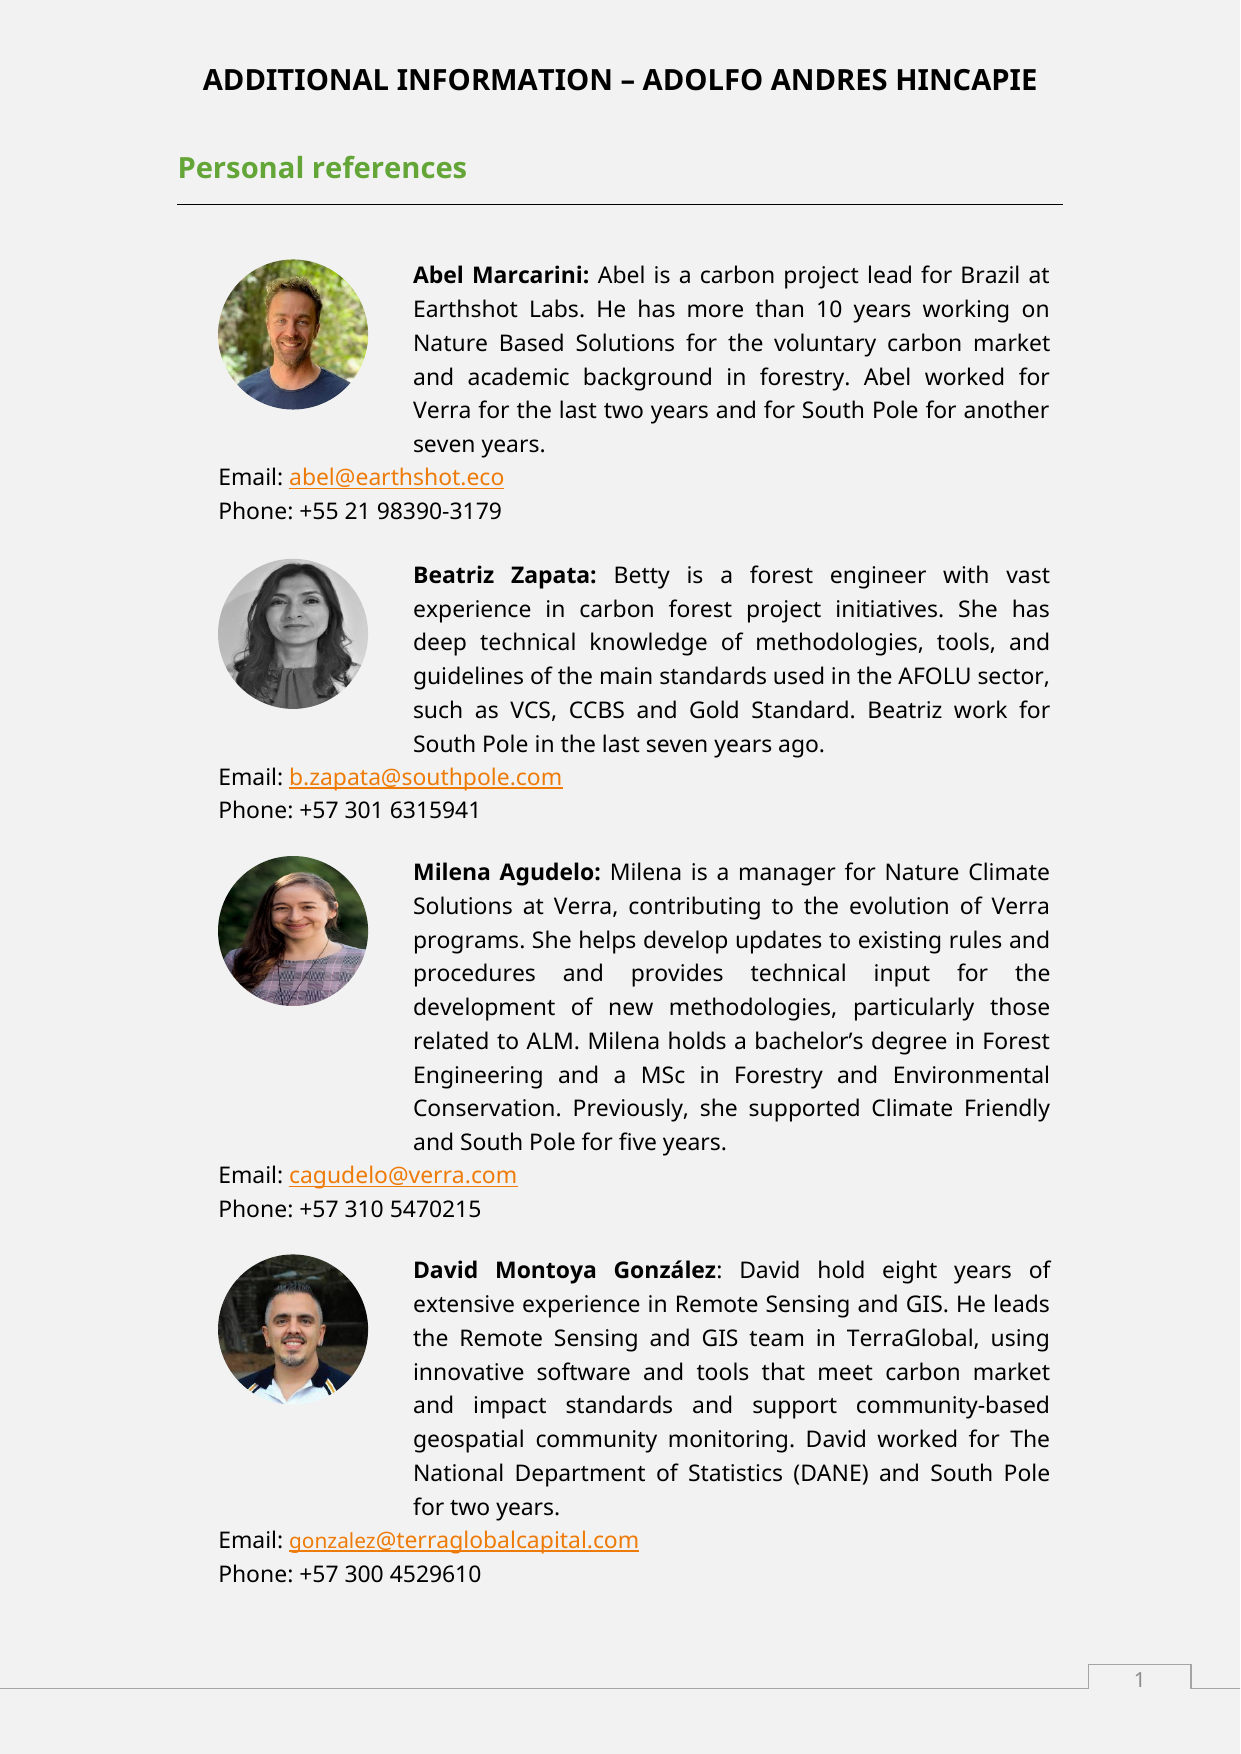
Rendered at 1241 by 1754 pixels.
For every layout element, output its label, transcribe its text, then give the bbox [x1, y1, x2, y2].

picture [218, 1254, 369, 1405]
table_header [207, 1255, 402, 1524]
text Personal references [177, 148, 1063, 187]
table_header [207, 856, 402, 1159]
picture [218, 855, 369, 1006]
table_header Beatriz Zapata: Betty is a forest engineer with vast experience in carbon forest project initiatives. She has deep technical knowledge of methodologies, tools, and guidelines of the main standards used in the AFOLU sector, such as VCS, CCBS and Gold Standard. Beatriz work for South Pole in the last seven years ago. [402, 559, 1062, 761]
table_header Abel Marcarini: Abel is a carbon project lead for Brazil at Earthshot Labs. He has more than 10 years working on Nature Based Solutions for the voluntary carbon market and academic background in forestry. Abel worked for Verra for the last two years and for South Pole for another seven years. [402, 260, 1062, 461]
table_cell Email: gonzalez@terraglobalcapital.com Phone: +57 300 4529610 [207, 1524, 1062, 1591]
picture [218, 558, 369, 709]
table_cell Email: cagudelo@verra.com Phone: +57 310 5470215 [207, 1159, 1062, 1226]
picture [218, 259, 369, 410]
table_cell Email: b.zapata@southpole.com Phone: +57 301 6315941 [207, 761, 1062, 828]
table_cell Email: abel@earthshot.eco Phone: +55 21 98390-3179 [207, 461, 1062, 528]
table_header David Montoya González: David hold eight years of extensive experience in Remote Sensing and GIS. He leads the Remote Sensing and GIS team in TerraGlobal, using innovative software and tools that meet carbon market and impact standards and support community-based geospatial community monitoring. David worked for The National Department of Statistics (DANE) and South Pole for two years. [402, 1255, 1062, 1524]
table_header [207, 260, 402, 461]
table_header [207, 559, 402, 761]
table_header Milena Agudelo: Milena is a manager for Nature Climate Solutions at Verra, contributing to the evolution of Verra programs. She helps develop updates to existing rules and procedures and provides technical input for the development of new methodologies, particularly those related to ALM. Milena holds a bachelor’s degree in Forest Engineering and a MSc in Forestry and Environmental Conservation. Previously, she supported Climate Friendly and South Pole for five years. [402, 856, 1062, 1159]
